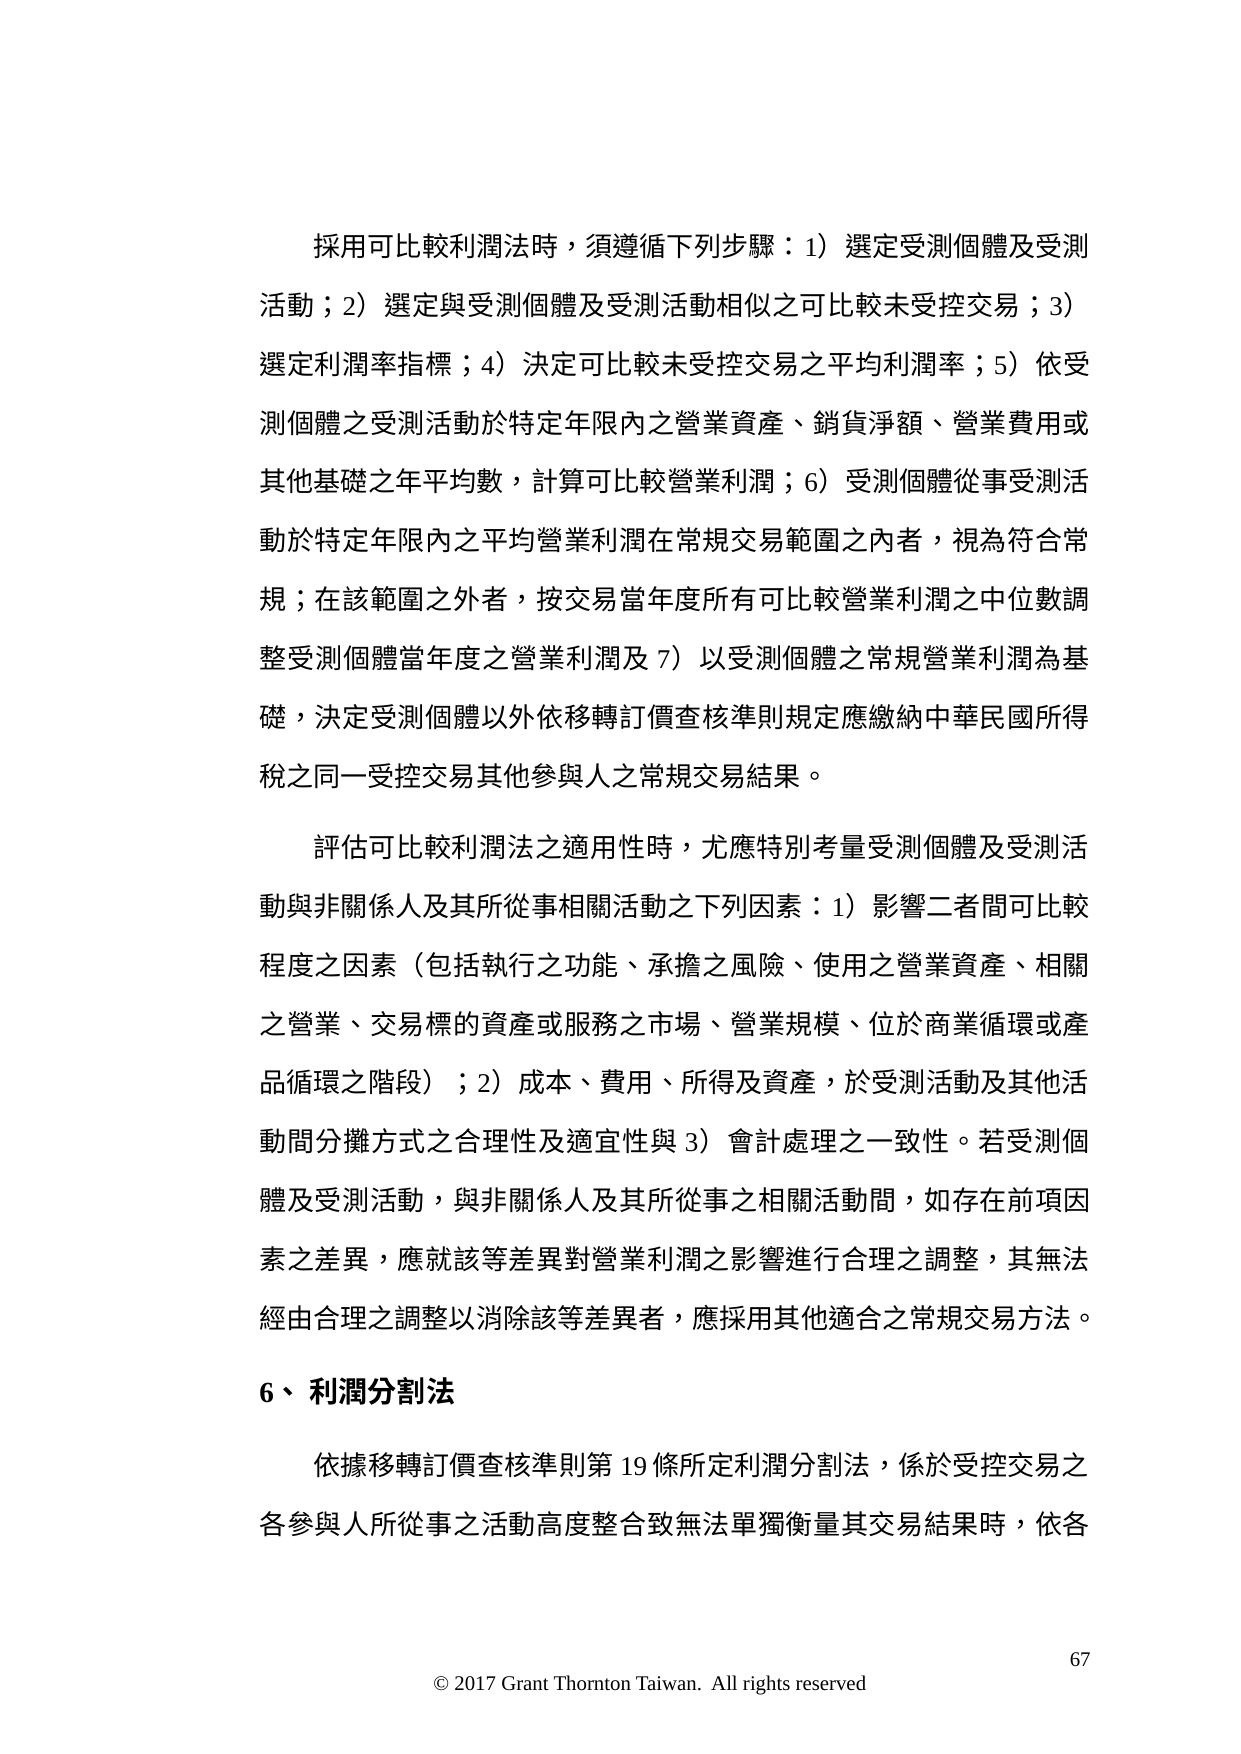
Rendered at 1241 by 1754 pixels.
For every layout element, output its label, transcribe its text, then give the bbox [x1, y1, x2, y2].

text 依據移轉訂價查核準則第19條所定利潤分割法，係於受控交易之各參與人所從事之活動高度整合致無法單獨衡量其交易結果時，依各參與人對所有參與人合併營業利潤之貢獻，計算各參與人應分配之營業利潤。 [259, 1444, 1090, 1542]
text 採用可比較利潤法時，須遵循下列步驟：1）選定受測個體及受測活動；2）選定與受測個體及受測活動相似之可比較未受控交易；3）選定利潤率指標；4）決定可比較未受控交易之平均利潤率；5）依受測個體之受測活動於特定年限內之營業資產、銷貨淨額、營業費用或其他基礎之年平均數，計算可比較營業利潤；6）受測個體從事受測活動於特定年限內之平均營業利潤在常規交易範圍之內者，視為符合常規；在該範圍之外者，按交易當年度所有可比較營業利潤之中位數調整受測個體當年度之營業利潤及7）以受測個體之常規營業利潤為基礎，決定受測個體以外依移轉訂價查核準則規定應繳納中華民國所得稅之同一受控交易其他參與人之常規交易結果。 [259, 225, 1090, 794]
list 利潤分割法 [259, 1368, 1090, 1411]
text 評估可比較利潤法之適用性時，尤應特別考量受測個體及受測活動與非關係人及其所從事相關活動之下列因素：1）影響二者間可比較程度之因素（包括執行之功能、承擔之風險、使用之營業資產、相關之營業、交易標的資產或服務之市場、營業規模、位於商業循環或產品循環之階段）；2）成本、費用、所得及資產，於受測活動及其他活動間分攤方式之合理性及適宜性與3）會計處理之一致性。若受測個體及受測活動，與非關係人及其所從事之相關活動間，如存在前項因素之差異，應就該等差異對營業利潤之影響進行合理之調整，其無法經由合理之調整以消除該等差異者，應採用其他適合之常規交易方法。 [259, 826, 1090, 1336]
